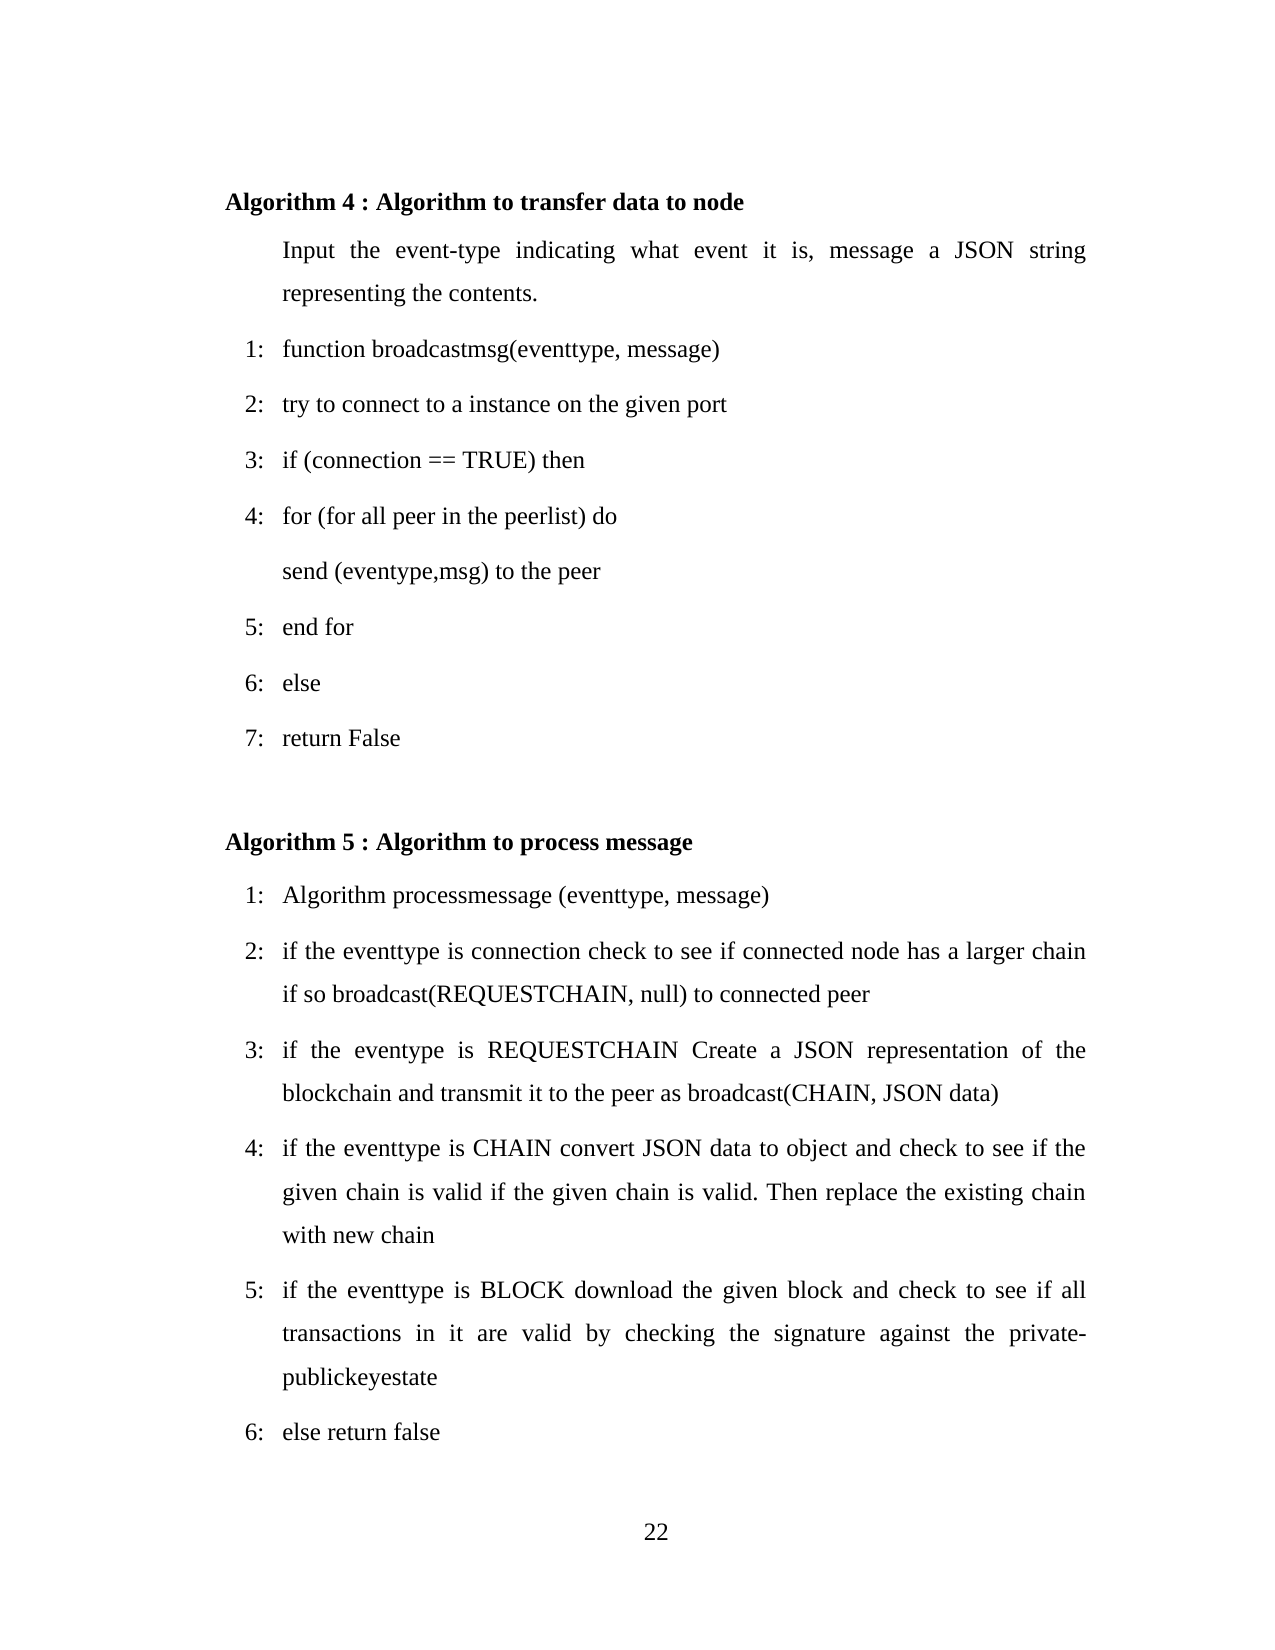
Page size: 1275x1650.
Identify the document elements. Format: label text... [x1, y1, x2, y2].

text Algorithm 4 : Algorithm to transfer data to node [225, 187, 1087, 216]
text 7: return False [244, 723, 1087, 752]
text 2: try to connect to a instance on the given port [244, 389, 1087, 418]
text 3: if the eventype is REQUESTCHAIN Create a JSON representation of the blockchain and transmit it to the peer as broadcast(CHAIN, JSON data) [244, 1035, 1087, 1107]
text 2: if the eventtype is connection check to see if connected node has a larger chain if so broadcast(REQUESTCHAIN, null) to connected peer [244, 936, 1087, 1008]
text 6: else return false [244, 1417, 1087, 1446]
text 5: end for [244, 612, 1087, 641]
text 5: if the eventtype is BLOCK download the given block and check to see if all transactions in it are valid by checking the signature against the private- publickeyestate [244, 1275, 1087, 1390]
text 4: for (for all peer in the peerlist) do [244, 501, 1087, 529]
text 6: else [244, 668, 1087, 696]
text Input the event-type indicating what event it is, message a JSON string representing the contents. [282, 235, 1087, 307]
text send (eventype,msg) to the peer [244, 556, 1087, 585]
text 1: Algorithm processmessage (eventtype, message) [244, 880, 1087, 909]
text 1: function broadcastmsg(eventtype, message) [244, 334, 1087, 363]
text 4: if the eventtype is CHAIN convert JSON data to object and check to see if the given chain is valid if the given chain is valid. Then replace the existing chain with new chain [244, 1133, 1087, 1248]
text Algorithm 5 : Algorithm to process message [225, 827, 1087, 855]
text 3: if (connection == TRUE) then [244, 445, 1087, 474]
